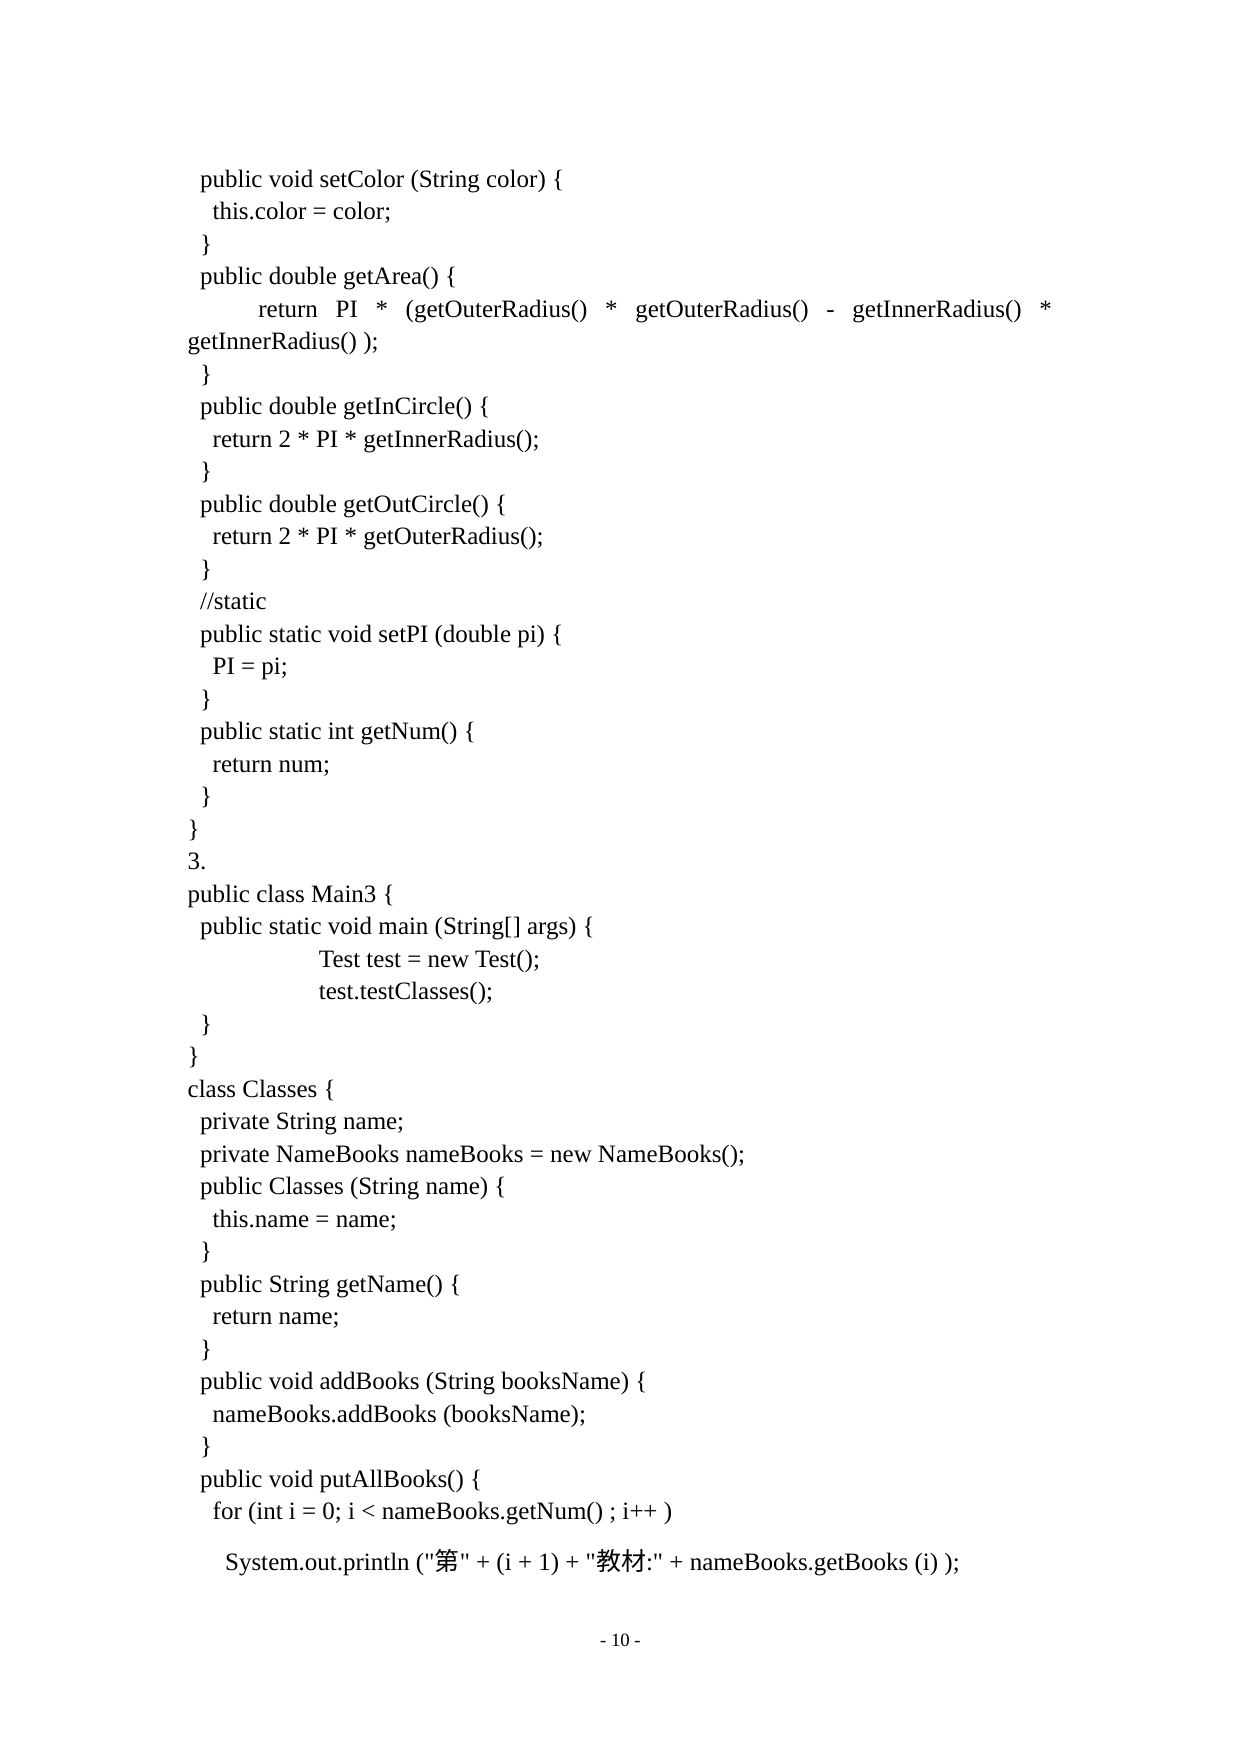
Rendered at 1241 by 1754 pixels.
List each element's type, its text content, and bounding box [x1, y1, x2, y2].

text public void addBooks (String booksName) { [187, 1364, 1053, 1397]
text test.testClasses(); [187, 974, 1053, 1007]
text public void putAllBooks() { [187, 1462, 1053, 1494]
text } [187, 357, 1053, 389]
text for (int i = 0; i < nameBooks.getNum() ; i++ ) [187, 1494, 1053, 1527]
text public Classes (String name) { [187, 1169, 1053, 1202]
text PI = pi; [187, 649, 1053, 682]
text } [187, 1429, 1053, 1462]
text } [187, 779, 1053, 812]
text public void setColor (String color) { [187, 162, 1053, 194]
text System.out.println ("第" + (i + 1) + "教材:" + nameBooks.getBooks (i) ); [187, 1527, 1053, 1592]
text return 2 * PI * getInnerRadius(); [187, 422, 1053, 454]
text public class Main3 { [187, 877, 1053, 909]
text } [187, 454, 1053, 487]
text Test test = new Test(); [187, 942, 1053, 974]
text } [187, 1039, 1053, 1072]
text public static void main (String[] args) { [187, 909, 1053, 942]
text class Classes { [187, 1072, 1053, 1104]
text } [187, 1234, 1053, 1267]
text } [187, 1332, 1053, 1364]
text return 2 * PI * getOuterRadius(); [187, 519, 1053, 552]
text public static void setPI (double pi) { [187, 617, 1053, 649]
text } [187, 552, 1053, 584]
text } [187, 1007, 1053, 1039]
text private String name; [187, 1104, 1053, 1137]
text return PI * (getOuterRadius() * getOuterRadius() - getInnerRadius() * getInnerRadius() ); [187, 292, 1053, 357]
text 3. [187, 844, 1053, 877]
text public String getName() { [187, 1267, 1053, 1299]
text public static int getNum() { [187, 714, 1053, 747]
text this.name = name; [187, 1202, 1053, 1234]
text private NameBooks nameBooks = new NameBooks(); [187, 1137, 1053, 1169]
text this.color = color; [187, 194, 1053, 227]
text } [187, 682, 1053, 714]
text } [187, 227, 1053, 259]
text return name; [187, 1299, 1053, 1332]
text nameBooks.addBooks (booksName); [187, 1397, 1053, 1429]
text public double getOutCircle() { [187, 487, 1053, 519]
text public double getInCircle() { [187, 389, 1053, 422]
text return num; [187, 747, 1053, 779]
text public double getArea() { [187, 259, 1053, 292]
text //static [187, 584, 1053, 617]
text } [187, 812, 1053, 844]
